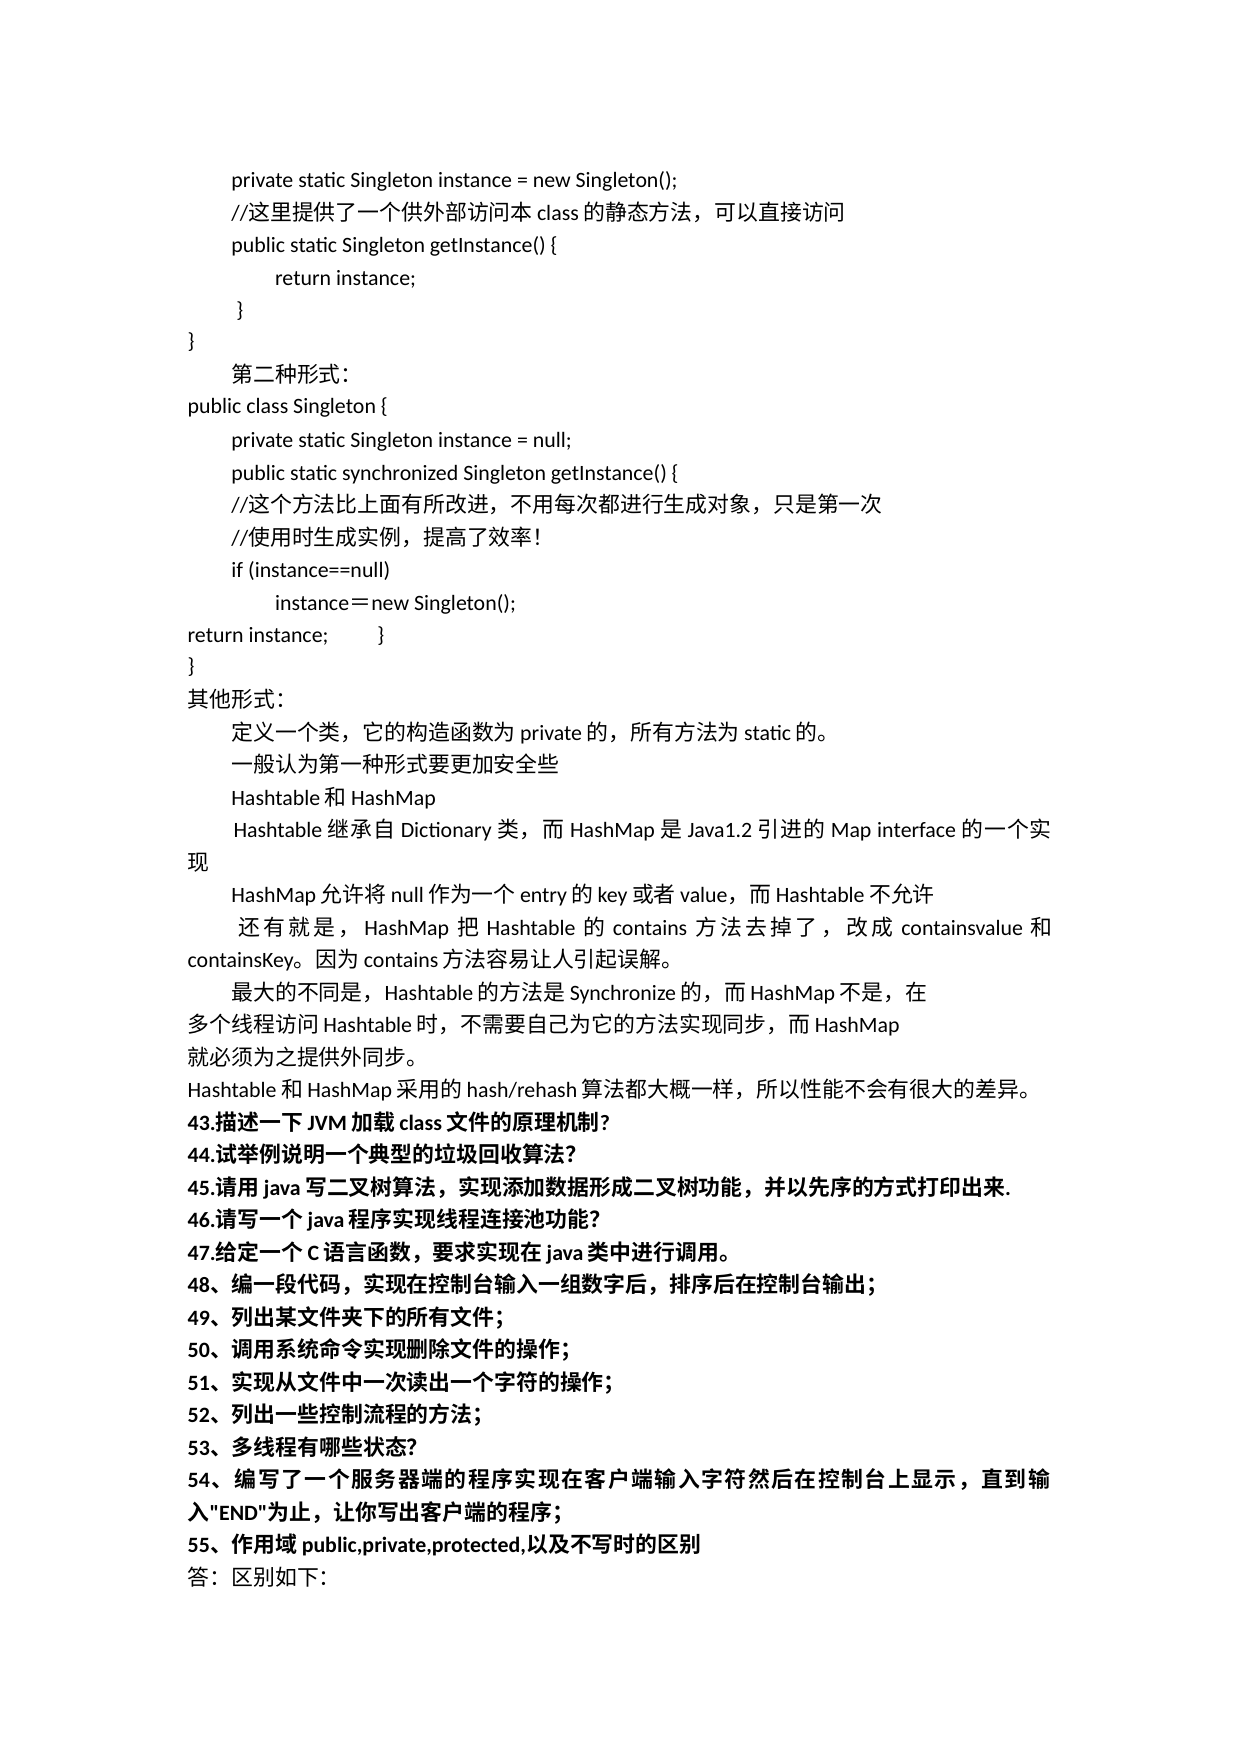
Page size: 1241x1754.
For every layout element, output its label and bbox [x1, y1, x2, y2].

text [187, 162, 1053, 1592]
